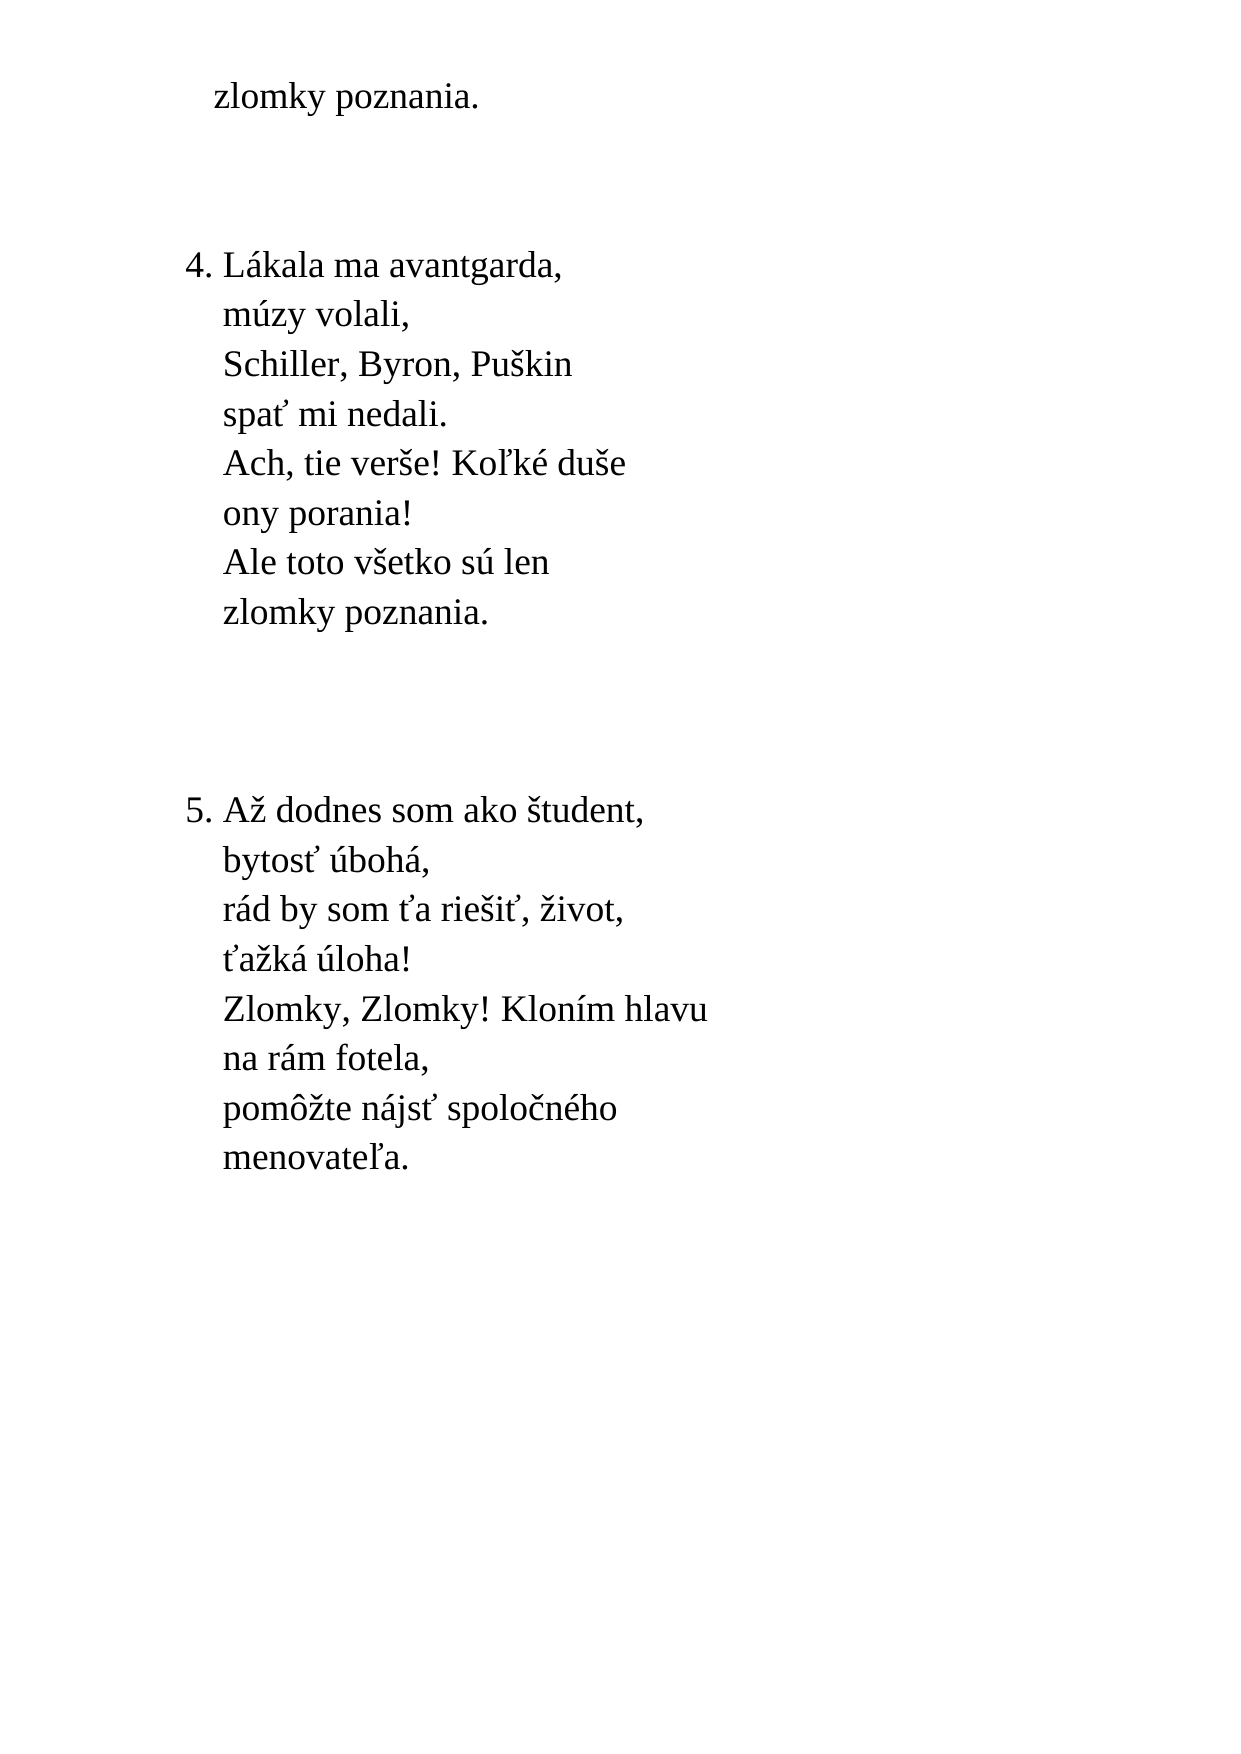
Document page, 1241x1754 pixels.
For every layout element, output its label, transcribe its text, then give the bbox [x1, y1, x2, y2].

list menovateľa. [223, 1135, 1093, 1178]
list ťažká úloha! [223, 936, 1093, 979]
list Zlomky, Zlomky! Kloním hlavu [223, 986, 1093, 1029]
list Lákala ma avantgarda, [185, 242, 1093, 285]
list bytosť úbohá, [223, 837, 1093, 880]
text zlomky poznania. [148, 74, 1093, 117]
list Až dodnes som ako študent, [185, 788, 1093, 831]
list pomôžte nájsť spoločného [223, 1085, 1093, 1128]
text Ale toto všetko sú len [148, 540, 1093, 583]
list rád by som ťa riešiť, život, [223, 887, 1093, 930]
text Ach, tie verše! Koľké duše [185, 441, 1093, 484]
text ony porania! [185, 490, 1093, 533]
list na rám fotela, [223, 1036, 1093, 1079]
text múzy volali, [185, 292, 1093, 335]
text zlomky poznania. [148, 589, 1093, 632]
text Schiller, Byron, Puškin [185, 341, 1093, 384]
text spať mi nedali. [185, 391, 1093, 434]
